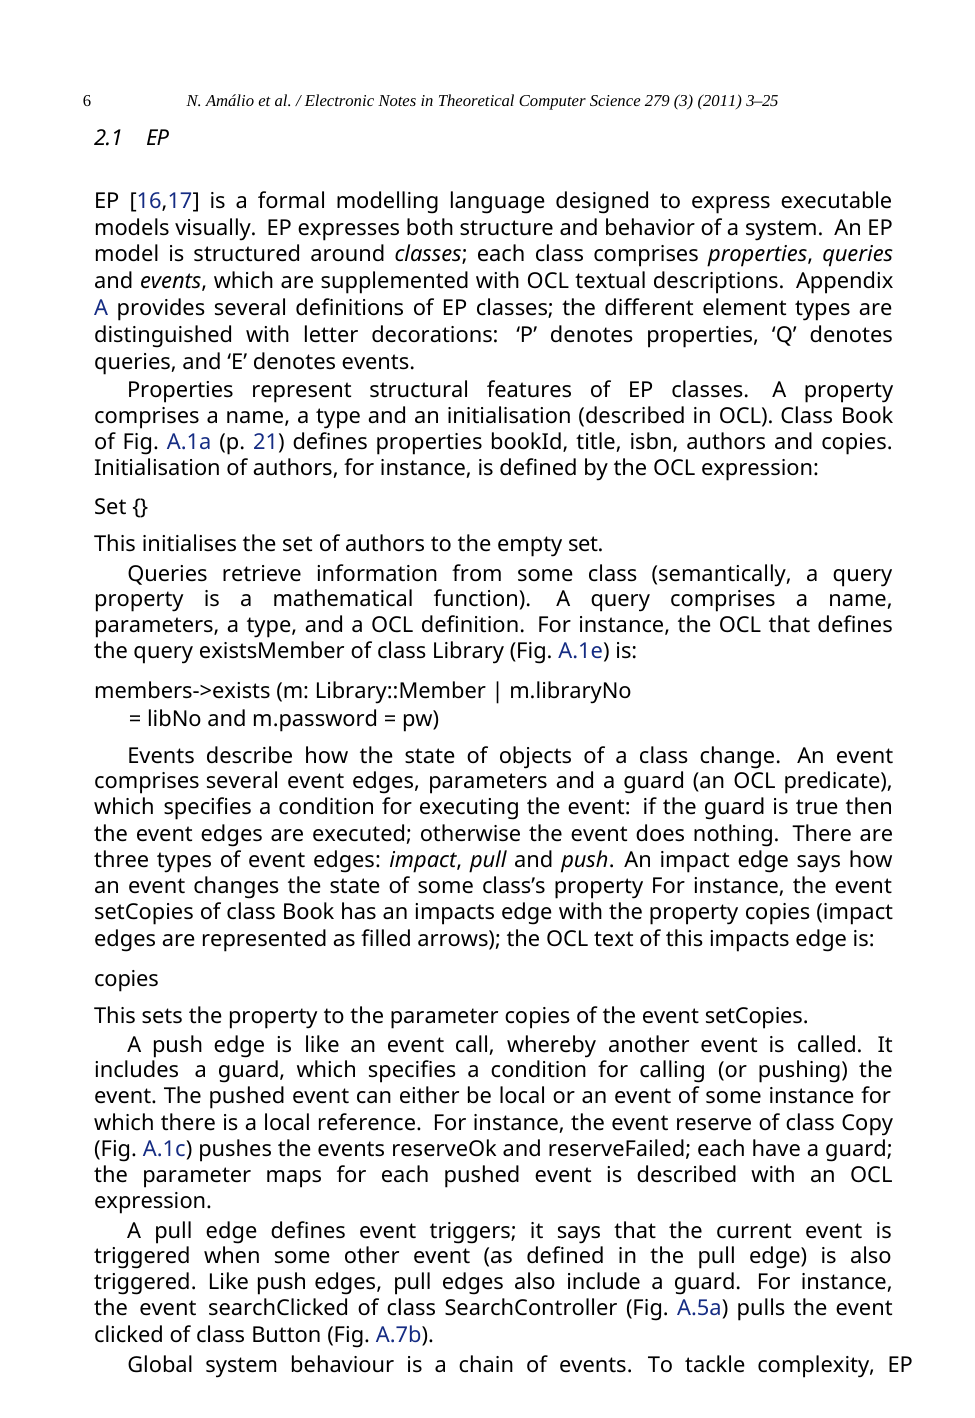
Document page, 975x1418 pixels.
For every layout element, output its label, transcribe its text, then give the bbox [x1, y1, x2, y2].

text This sets the property to the parameter copies of the event setCopies. [94, 999, 912, 1030]
text Set {} [94, 491, 912, 521]
text members->exists (m: Library::Member | m.libraryNo = libNo and m.password = pw) [94, 676, 643, 732]
text This initialises the set of authors to the empty set. [94, 528, 912, 558]
text Events describe how the state of objects of a class change. An event comprises several event edges, parameters and a guard (an OCL predicate), which specifies a condition for executing the event: if the guard is true then the event edges are executed; otherwise the event does nothing. There are three types of event edges: impact, pull and push. An impact edge says how an event changes the state of some class’s property For instance, the event setCopies of class Book has an impacts edge with the property copies (impact edges are represented as filled arrows); the OCL text of this impacts edge is: [94, 742, 893, 952]
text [127, 1348, 912, 1378]
text copies [94, 963, 912, 993]
list EP [94, 122, 912, 151]
text Queries retrieve information from some class (semantically, a query property is a mathematical function). A query comprises a name, parameters, a type, and a OCL definition. For instance, the OCL that defines the query existsMember of class Library (Fig. A.1e) is: [94, 560, 893, 665]
text A pull edge defines event triggers; it says that the current event is triggered when some other event (as defined in the pull edge) is also triggered. Like push edges, pull edges also include a guard. For instance, the event searchClicked of class SearchController (Fig. A.5a) pulls the event clicked of class Button (Fig. A.7b). [94, 1217, 893, 1348]
text A push edge is like an event call, whereby another event is called. It includes a guard, which specifies a condition for calling (or pushing) the event. The pushed event can either be local or an event of some instance for which there is a local reference. For instance, the event reserve of class Copy (Fig. A.1c) pushes the events reserveOk and reserveFailed; each have a guard; the parameter maps for each pushed event is described with an OCL expression. [94, 1032, 893, 1215]
text EP [16,17] is a formal modelling language designed to express executable models visually. EP expresses both structure and behavior of a system. An EP model is structured around classes; each class comprises properties, queries and events, which are supplemented with OCL textual descriptions. Appendix A provides several definitions of EP classes; the different element types are distinguished with letter decorations: ‘P’ denotes properties, ‘Q’ denotes queries, and ‘E’ denotes events. [94, 188, 893, 376]
text Properties represent structural features of EP classes. A property comprises a name, a type and an initialisation (described in OCL). Class Book of Fig. A.1a (p. 21) defines properties bookId, title, isbn, authors and copies. Initialisation of authors, for instance, is defined by the OCL expression: [94, 377, 893, 482]
